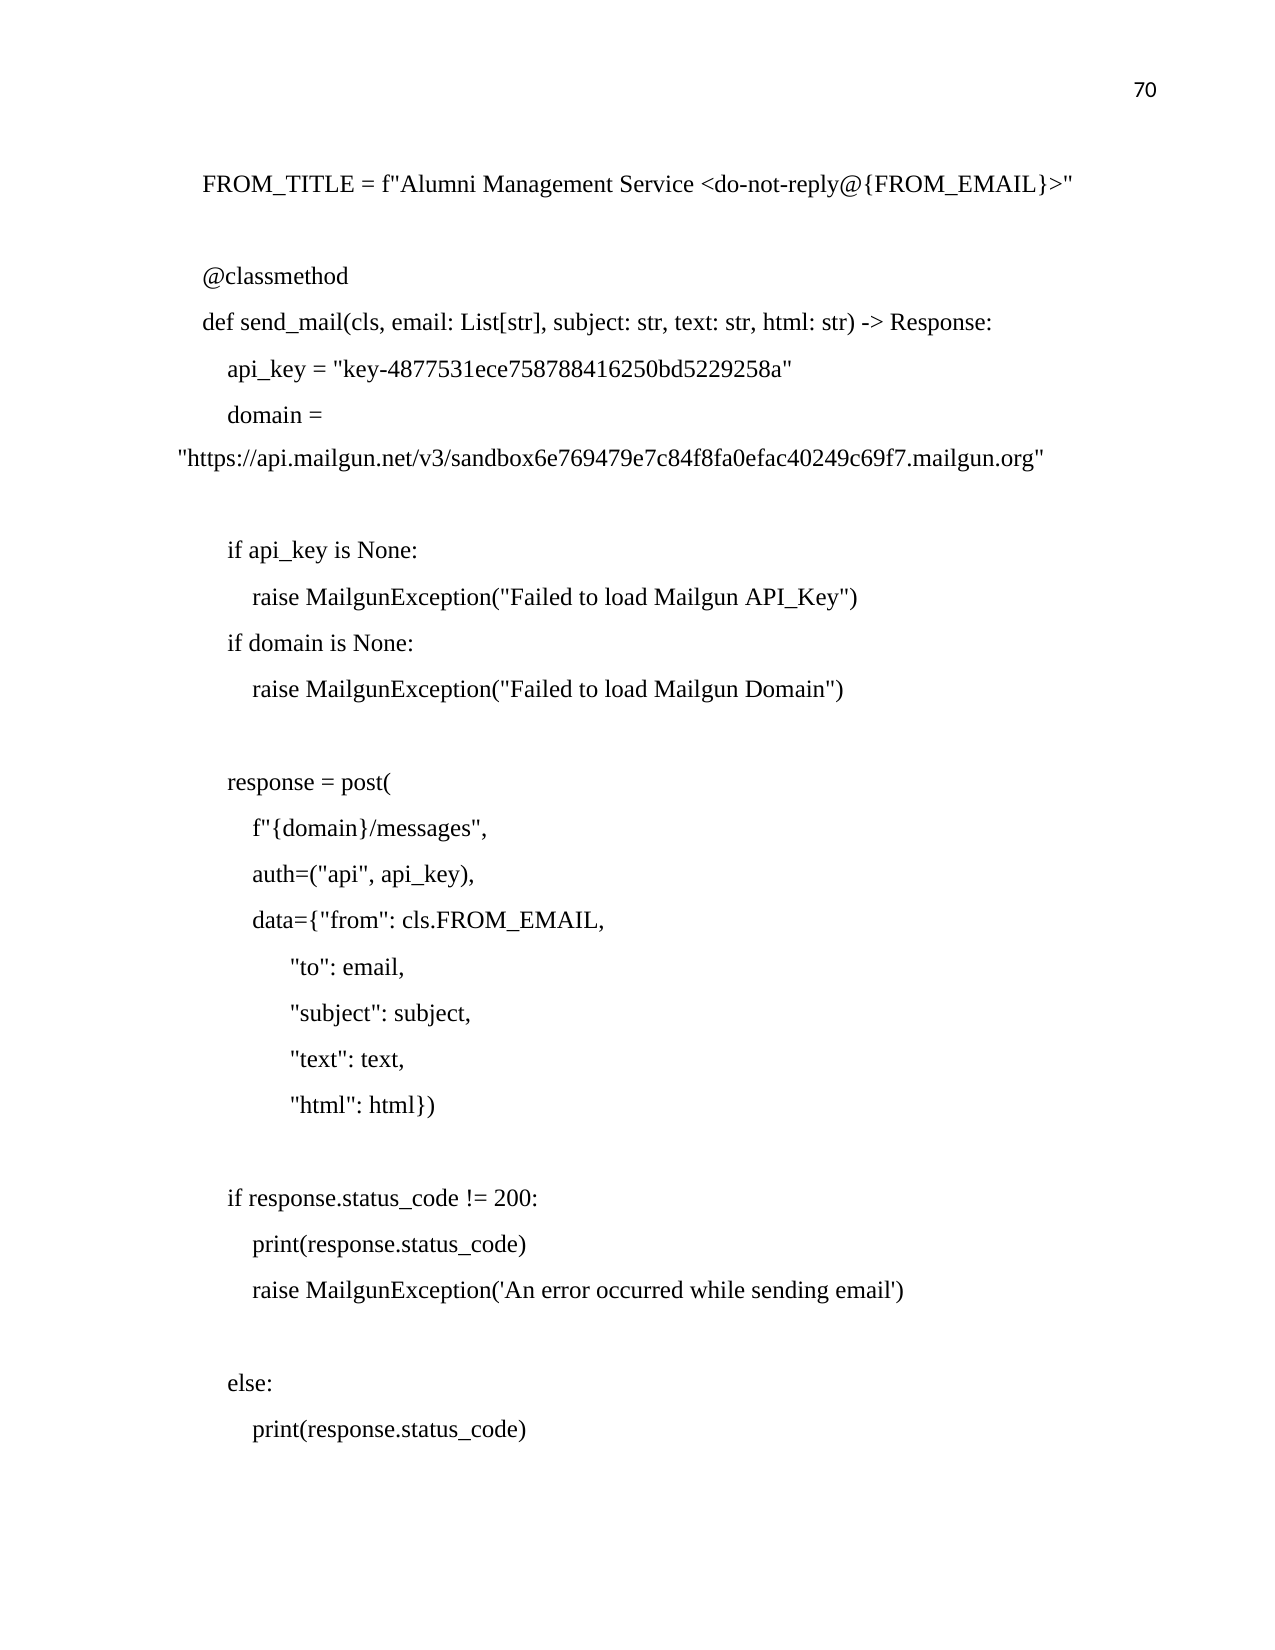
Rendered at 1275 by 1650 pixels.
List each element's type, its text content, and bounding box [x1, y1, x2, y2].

text raise MailgunException('An error occurred while sending email') [177, 1276, 1156, 1304]
text FROM_TITLE = f"Alumni Management Service <do-not-reply@{FROM_EMAIL}>" [177, 169, 1156, 197]
text @classmethod [177, 261, 1156, 290]
text "html": html}) [177, 1091, 1156, 1119]
text print(response.status_code) [177, 1414, 1156, 1443]
text if response.status_code != 200: [177, 1183, 1156, 1212]
text if domain is None: [177, 628, 1156, 657]
text print(response.status_code) [177, 1229, 1156, 1258]
text api_key = "key-4877531ece758788416250bd5229258a" [177, 354, 1156, 382]
text if api_key is None: [177, 536, 1156, 564]
text "subject": subject, [177, 998, 1156, 1027]
text else: [177, 1368, 1156, 1397]
text raise MailgunException("Failed to load Mailgun API_Key") [177, 582, 1156, 611]
text raise MailgunException("Failed to load Mailgun Domain") [177, 674, 1156, 703]
text data={"from": cls.FROM_EMAIL, [177, 906, 1156, 934]
text def send_mail(cls, email: List[str], subject: str, text: str, html: str) -> Response: [177, 307, 1156, 336]
text response = post( [177, 767, 1156, 796]
text f"{domain}/messages", [177, 813, 1156, 842]
text auth=("api", api_key), [177, 859, 1156, 888]
text "to": email, [177, 952, 1156, 981]
text domain = "https://api.mailgun.net/v3/sandbox6e769479e7c84f8fa0efac40249c69f7.mailgun.org" [177, 400, 1156, 472]
text "text": text, [177, 1044, 1156, 1073]
